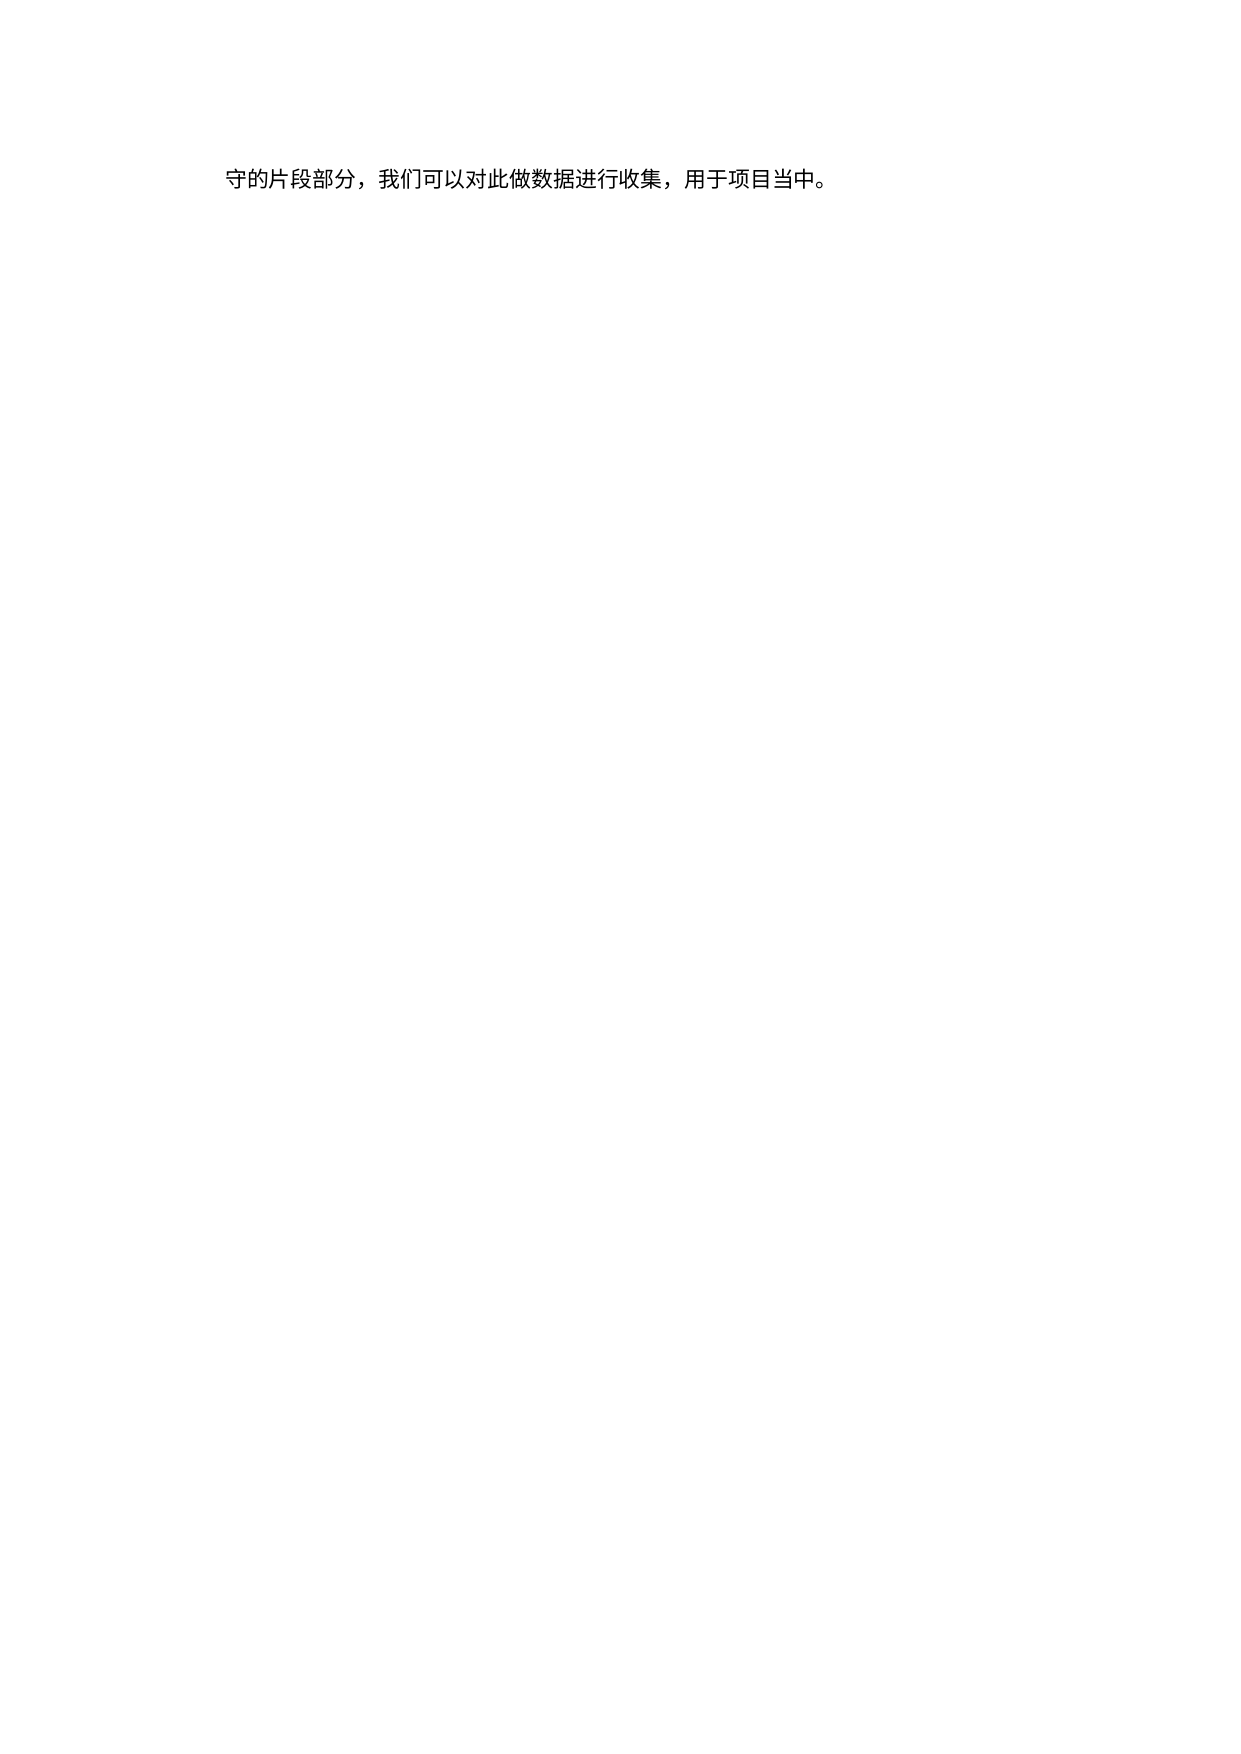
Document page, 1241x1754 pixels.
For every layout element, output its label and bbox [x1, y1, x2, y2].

list [187, 162, 1053, 194]
